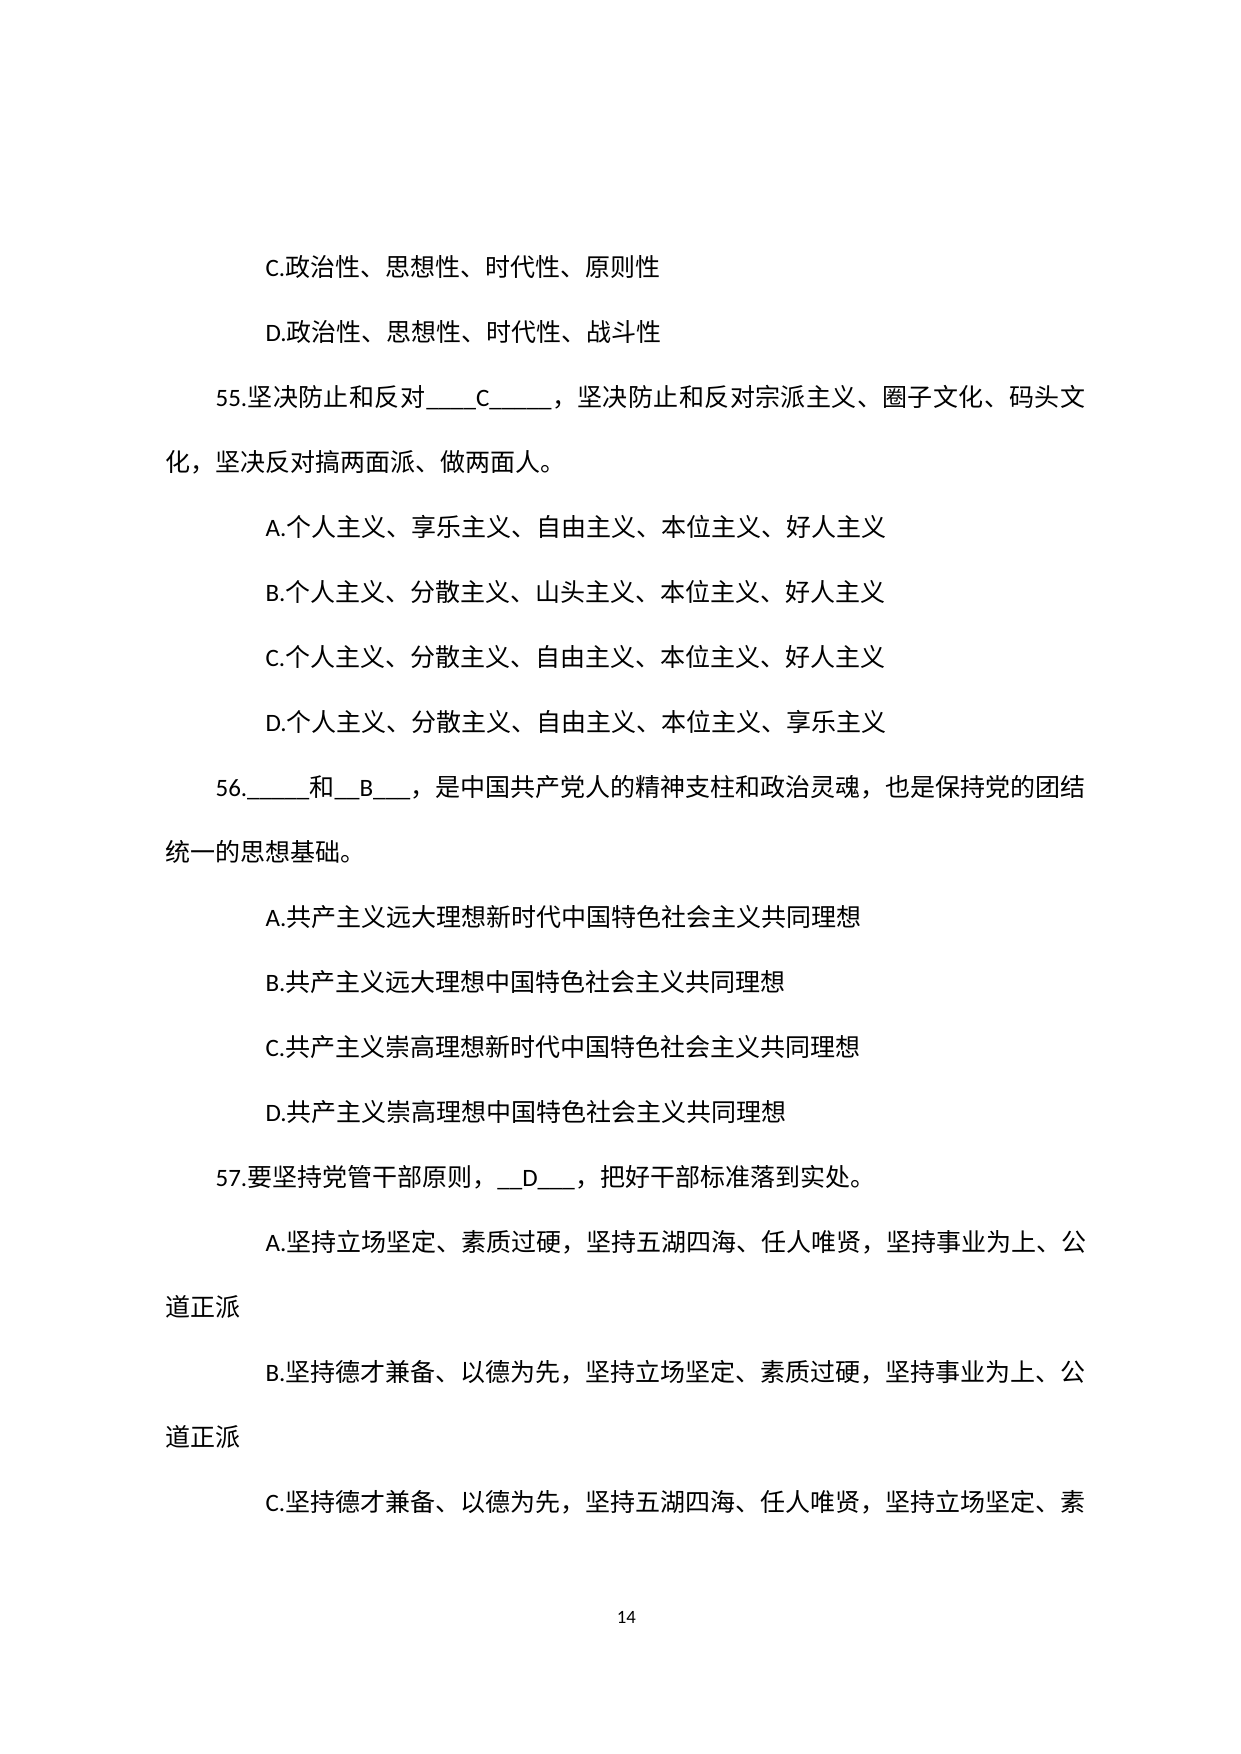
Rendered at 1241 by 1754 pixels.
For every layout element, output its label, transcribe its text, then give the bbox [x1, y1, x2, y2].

text C.政治性、思想性、时代性、原则性 [165, 233, 1087, 298]
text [165, 1468, 1087, 1533]
text D.个人主义、分散主义、自由主义、本位主义、享乐主义 [165, 688, 1087, 753]
text C.共产主义崇高理想新时代中国特色社会主义共同理想 [165, 1013, 1087, 1078]
text A.共产主义远大理想新时代中国特色社会主义共同理想 [165, 883, 1087, 948]
text D.共产主义崇高理想中国特色社会主义共同理想 [165, 1078, 1087, 1143]
text B.个人主义、分散主义、山头主义、本位主义、好人主义 [165, 558, 1087, 623]
text D.政治性、思想性、时代性、战斗性 [165, 298, 1087, 363]
text 55.坚决防止和反对____C_____，坚决防止和反对宗派主义、圈子文化、码头文化，坚决反对搞两面派、做两面人。 [165, 363, 1087, 493]
text B.坚持德才兼备、以德为先，坚持立场坚定、素质过硬，坚持事业为上、公道正派 [165, 1338, 1087, 1468]
text B.共产主义远大理想中国特色社会主义共同理想 [165, 948, 1087, 1013]
text A.坚持立场坚定、素质过硬，坚持五湖四海、任人唯贤，坚持事业为上、公道正派 [165, 1208, 1087, 1338]
text A.个人主义、享乐主义、自由主义、本位主义、好人主义 [165, 493, 1087, 558]
text C.个人主义、分散主义、自由主义、本位主义、好人主义 [165, 623, 1087, 688]
text 57.要坚持党管干部原则，__D___，把好干部标准落到实处。 [165, 1143, 1087, 1208]
text 56._____和__B___，是中国共产党人的精神支柱和政治灵魂，也是保持党的团结统一的思想基础。 [165, 753, 1087, 883]
